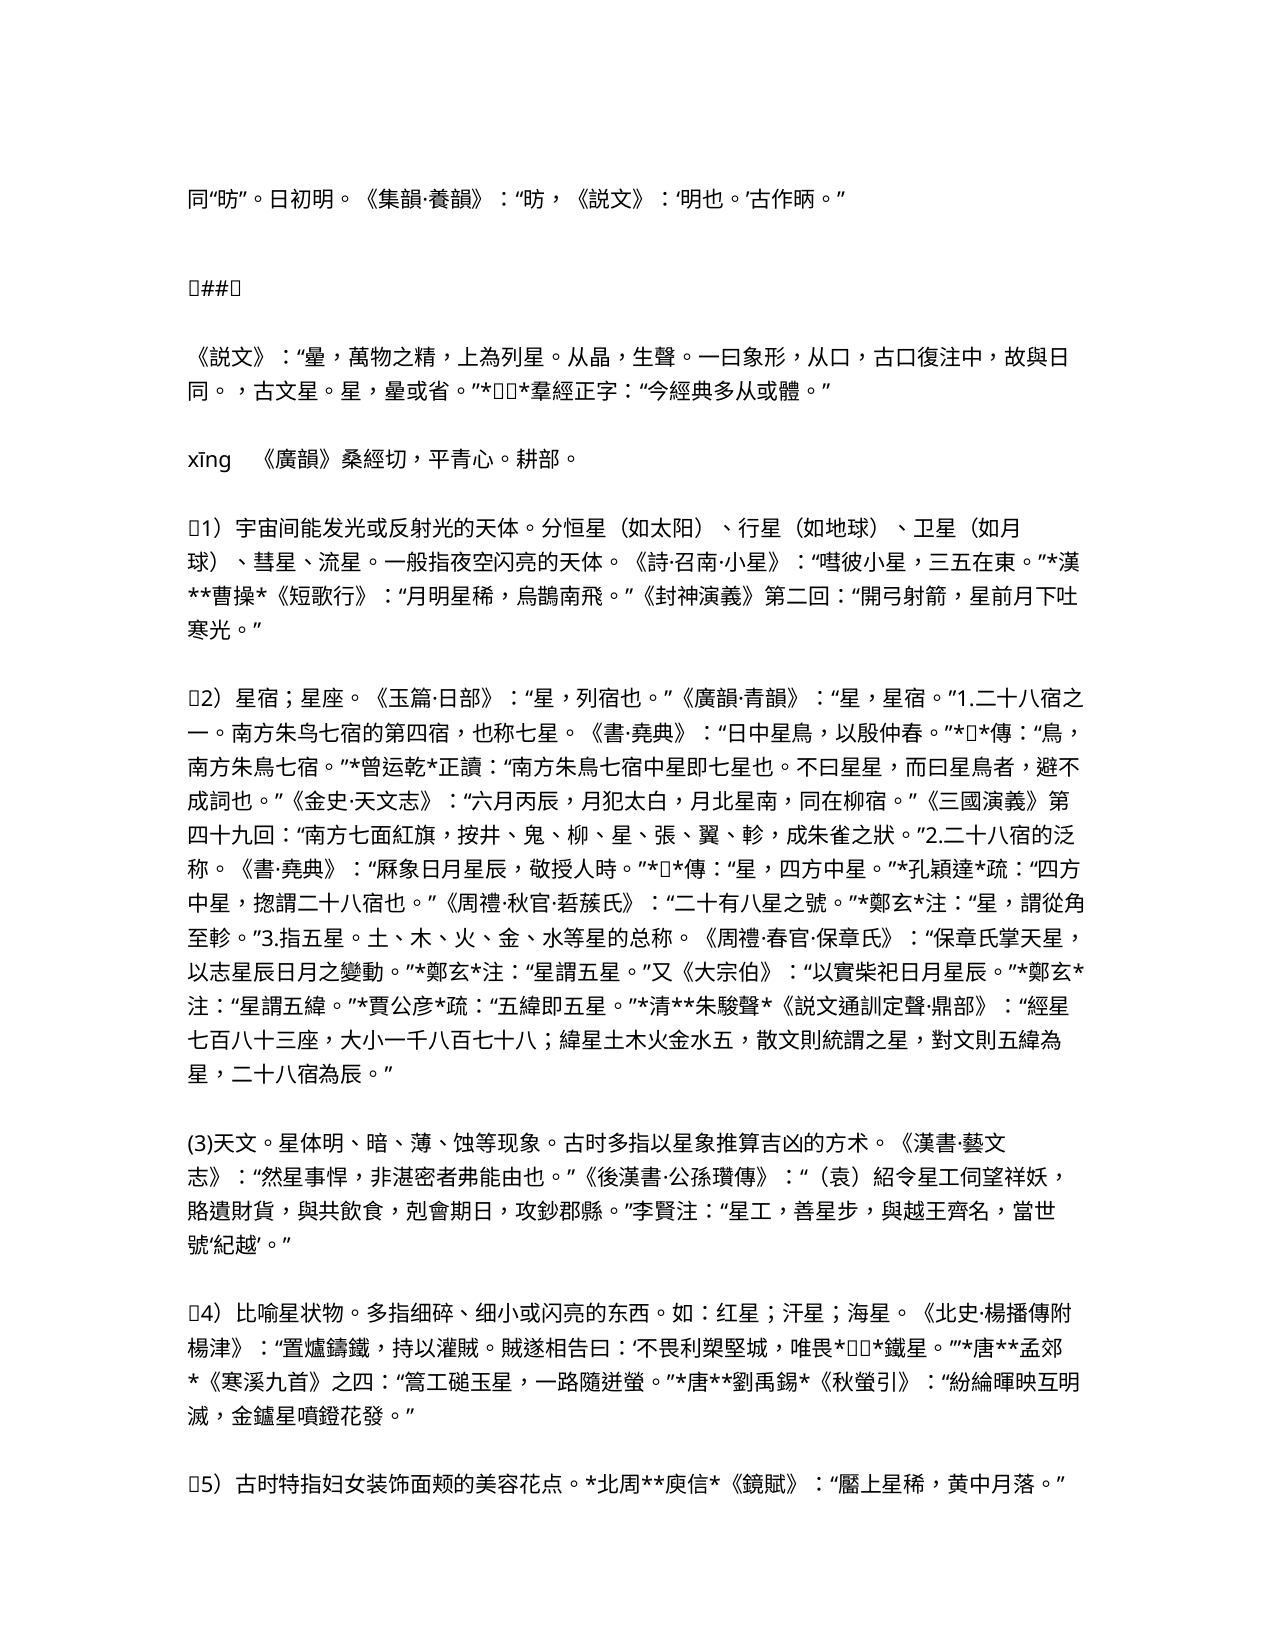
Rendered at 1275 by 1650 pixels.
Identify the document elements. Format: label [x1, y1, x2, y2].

text [187, 150, 1087, 248]
text [187, 273, 1087, 1499]
